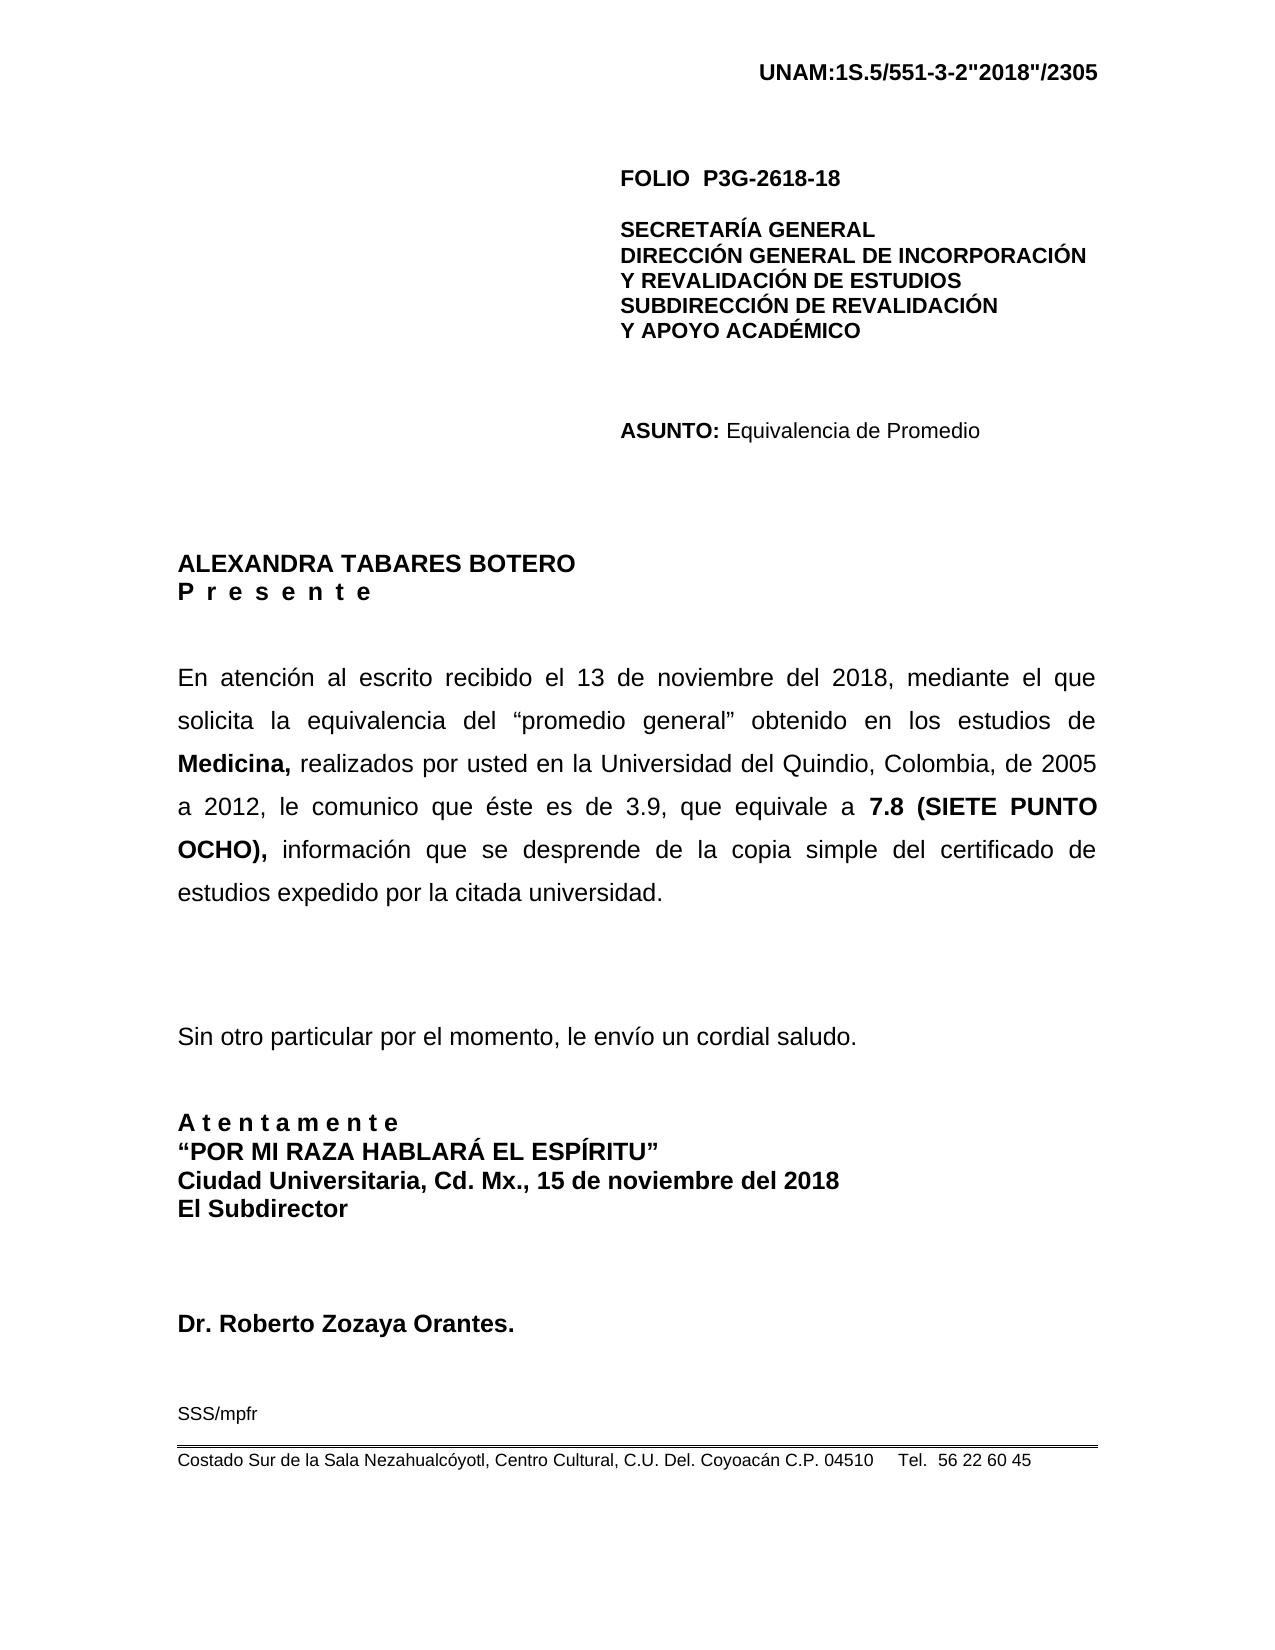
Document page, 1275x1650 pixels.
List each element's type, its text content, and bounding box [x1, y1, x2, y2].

text Y REVALIDACIÓN DE ESTUDIOS [620, 268, 1098, 293]
text SUBDIRECCIÓN DE REVALIDACIÓN [620, 293, 1098, 318]
text “POR MI RAZA HABLARÁ EL ESPÍRITU” [177, 1137, 1093, 1166]
text UNAM:1S.5/551-3-2"2018"/2305 [646, 59, 1098, 86]
subtitle A t e n t a m e n t e [177, 1108, 1093, 1137]
text En atención al escrito recibido el 13 de noviembre del 2018, mediante el que solicita la equivalencia del “promedio general” obtenido en los estudios de Medicina, realizados por usted en la Universidad del Quindio, Colombia, de 2005 a 2012, le comunico que éste es de 3.9, que equivale a 7.8 (SIETE PUNTO OCHO), información que se desprende de la copia simple del certificado de estudios expedido por la citada universidad. [177, 662, 1098, 907]
text SECRETARÍA GENERAL [620, 217, 1098, 242]
text ALEXANDRA TABARES BOTERO [177, 549, 1098, 577]
text Presente [177, 577, 1098, 606]
text FOLIO P3G-2618-18 [620, 164, 1098, 191]
text Ciudad Universitaria, Cd. Mx., 15 de noviembre del 2018 [177, 1166, 1093, 1194]
subtitle El Subdirector [177, 1194, 1093, 1223]
text SSS/mpfr [177, 1403, 1098, 1424]
text ASUNTO: Equivalencia de Promedio [620, 418, 1098, 443]
text DIRECCIÓN GENERAL DE INCORPORACIÓN [620, 242, 1098, 268]
text Costado Sur de , Centro Cultural, C.U. Del. Coyoacán C.P. 04510 Tel. 56 22 60 45 [177, 1448, 1098, 1470]
text Sin otro particular por el momento, le envío un cordial saludo. [177, 1022, 1092, 1051]
text Dr. Roberto Zozaya Orantes. [177, 1309, 1098, 1338]
text Y APOYO ACADÉMICO [620, 318, 1098, 343]
